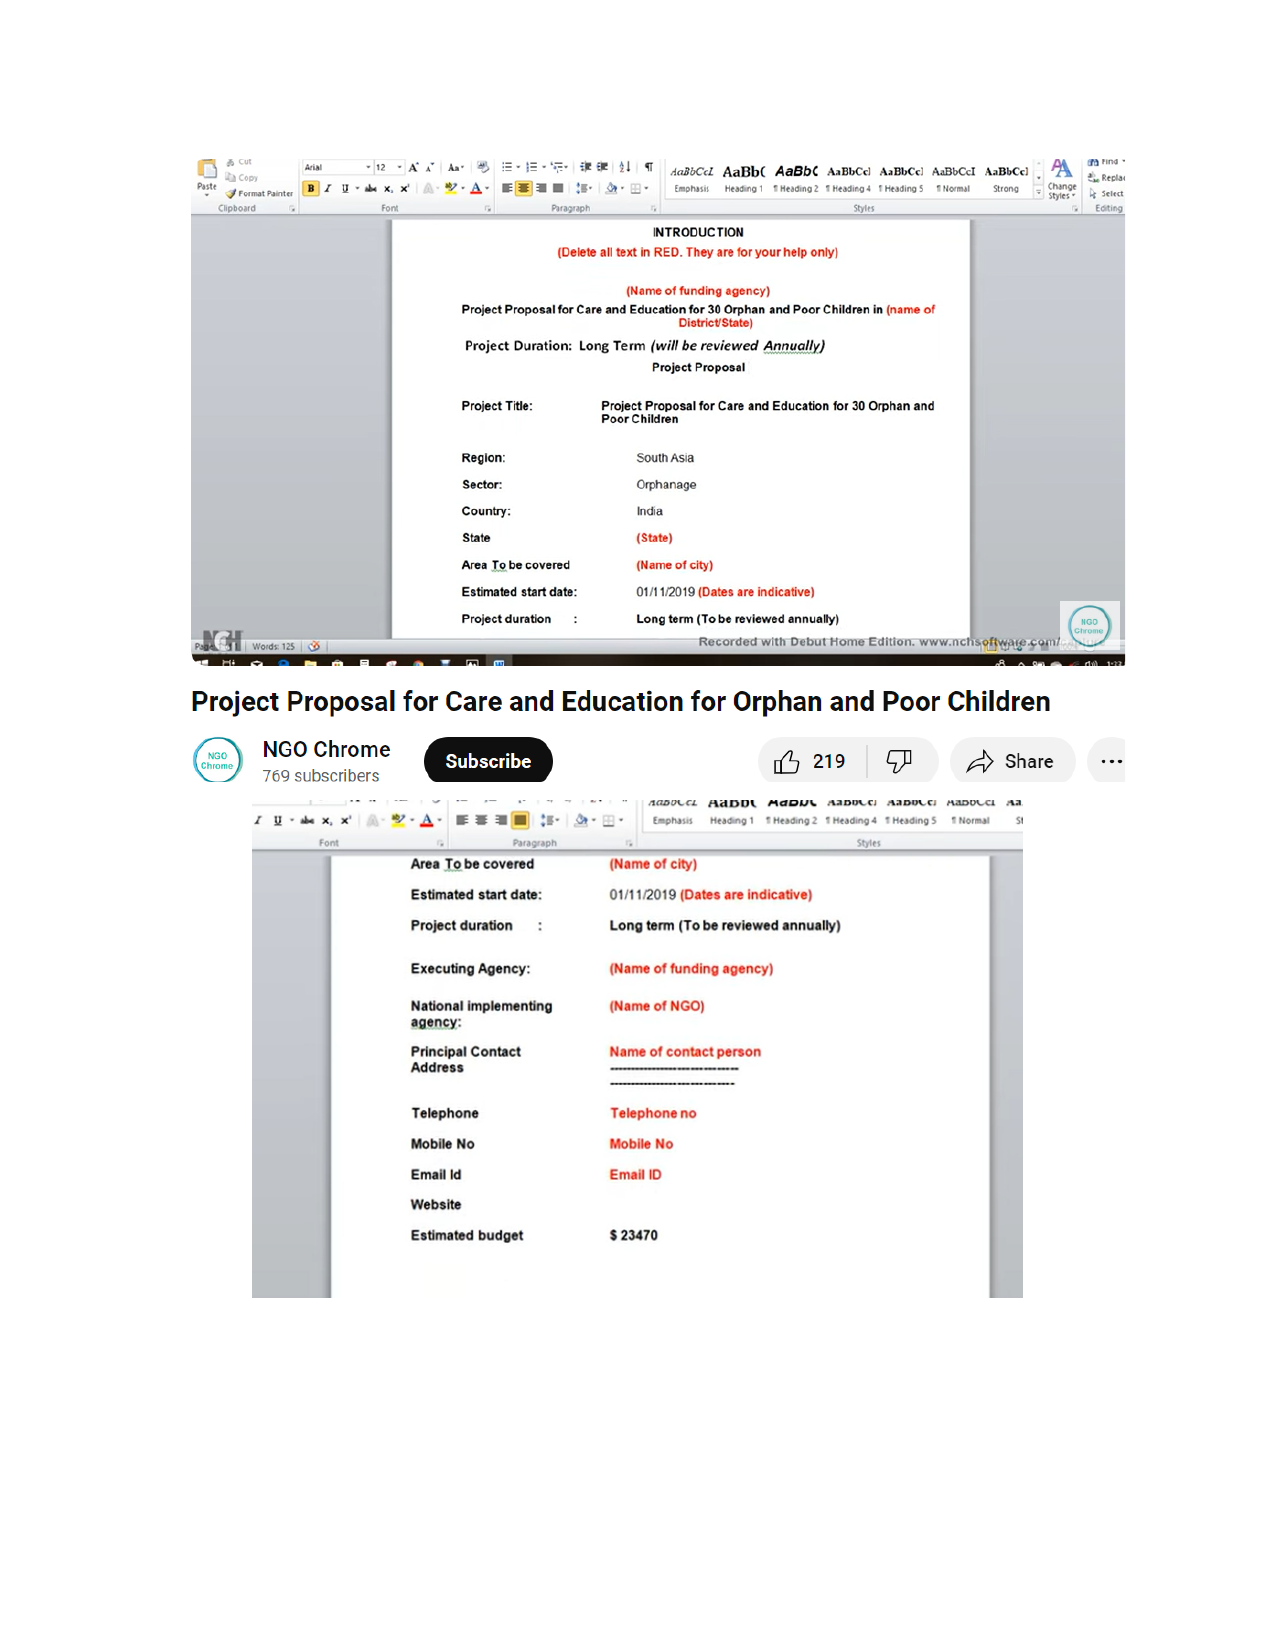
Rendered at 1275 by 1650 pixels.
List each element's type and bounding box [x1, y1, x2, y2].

picture [150, 150, 1125, 782]
picture [252, 800, 1023, 1298]
